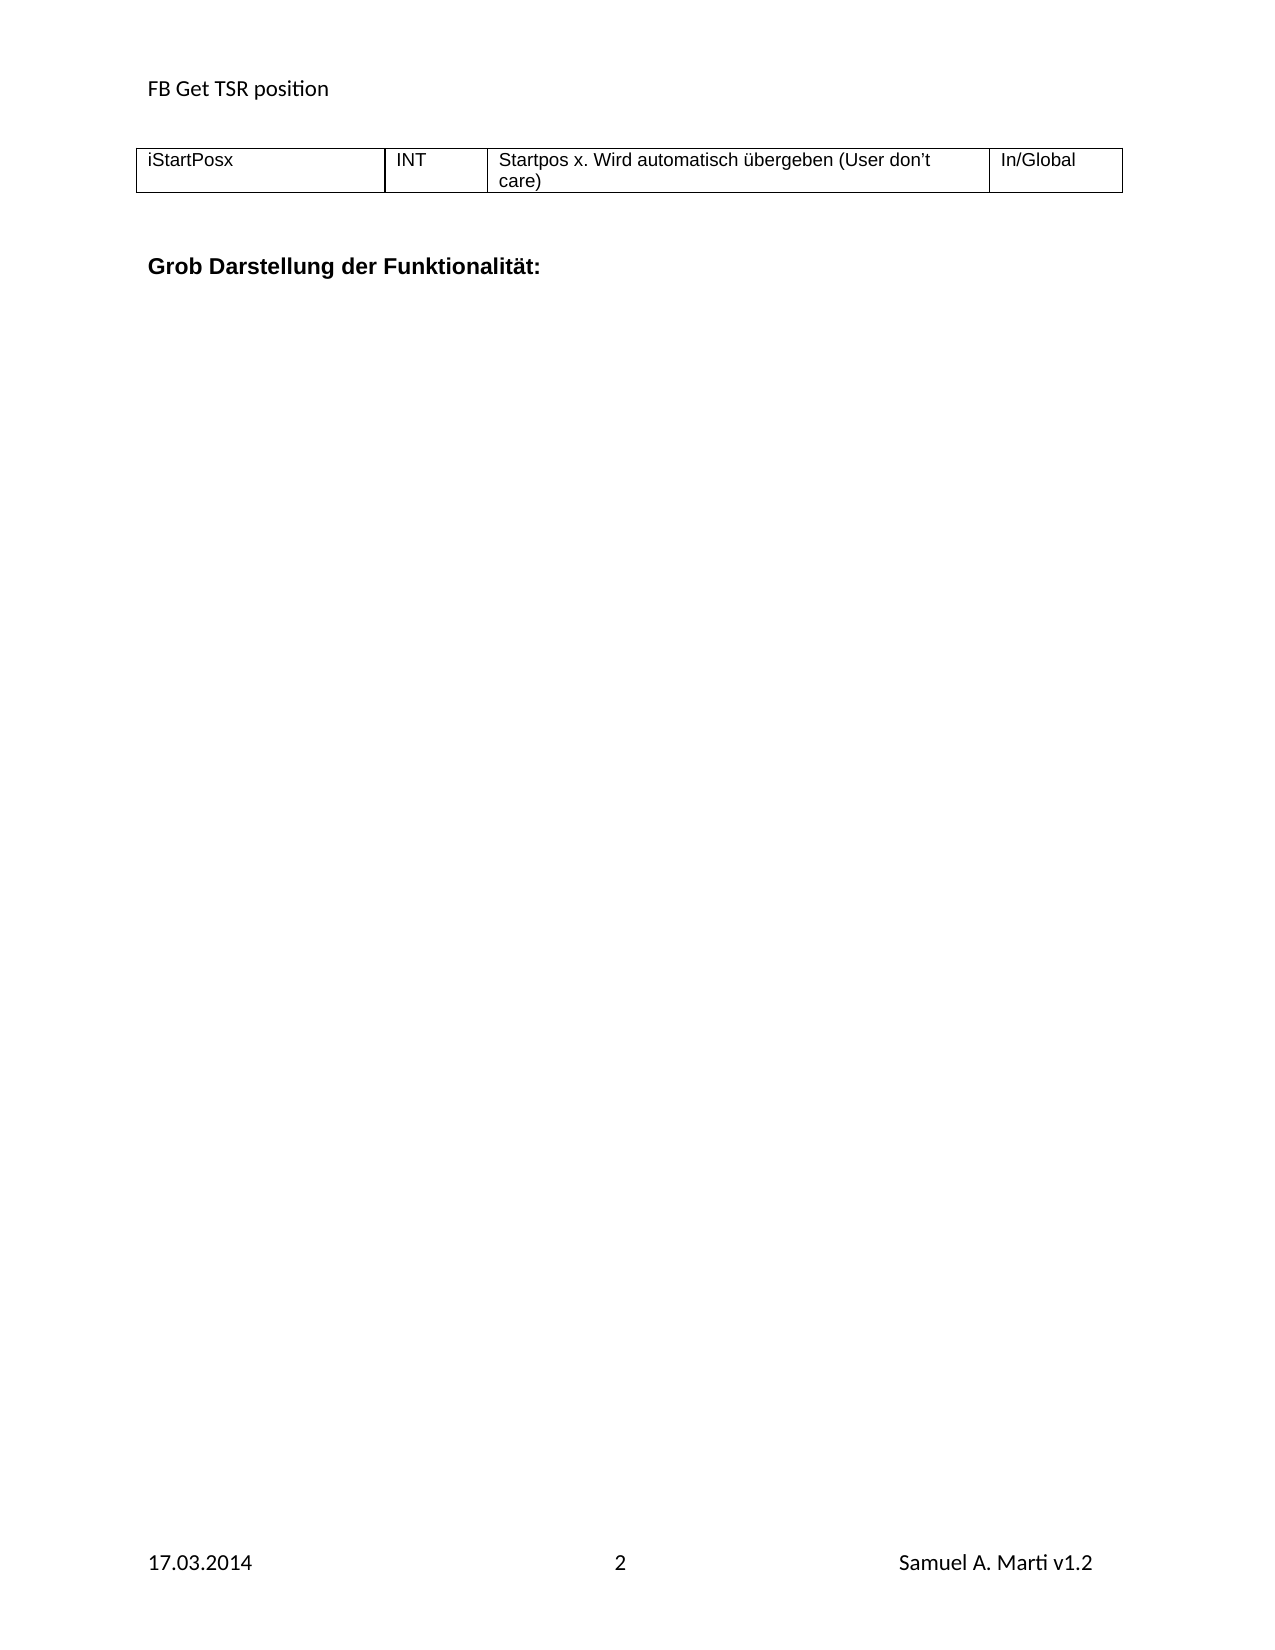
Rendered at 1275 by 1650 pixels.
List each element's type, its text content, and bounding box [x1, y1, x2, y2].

table_cell INT [386, 149, 487, 192]
table_cell Startpos x. Wird automatisch übergeben (User don’t care) [488, 149, 989, 192]
table_cell iStartPosx [137, 149, 384, 192]
text Grob Darstellung der Funktionalität: [148, 253, 1127, 280]
table_cell In/Global [990, 149, 1122, 192]
